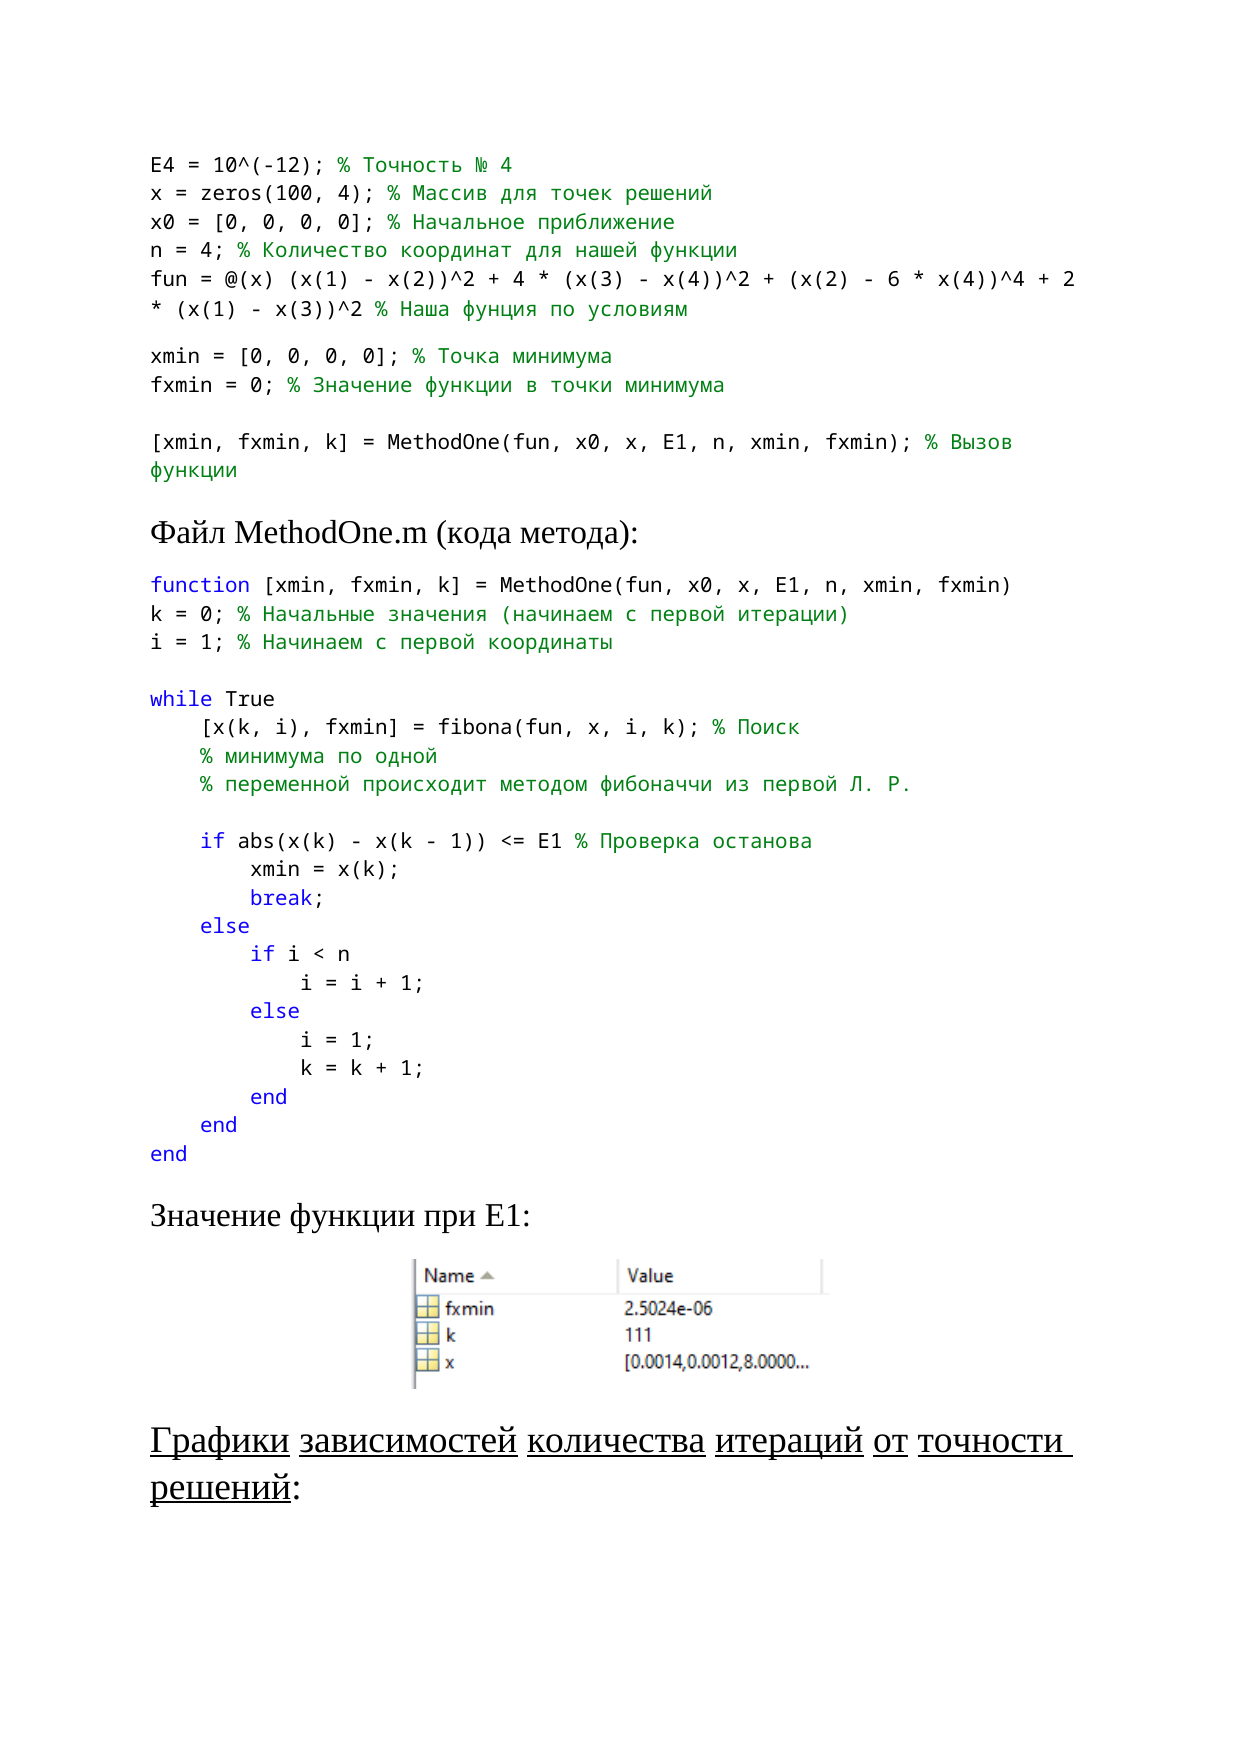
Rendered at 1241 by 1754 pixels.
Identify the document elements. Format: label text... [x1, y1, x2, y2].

text fxmin = 0; % Значение функции в точки минимума [150, 370, 1090, 398]
text if i < n [150, 939, 1090, 968]
text i = 1; [150, 1025, 1090, 1053]
text xmin = [0, 0, 0, 0]; % Точка минимума [150, 342, 1090, 370]
text [xmin, fxmin, k] = MethodOne(fun, x0, x, E1, n, xmin, fxmin); % Вызов функции [150, 427, 1090, 484]
picture [410, 1259, 830, 1389]
text n = 4; % Количество координат для нашей функции [150, 235, 1090, 264]
text fun = @(x) (x(1) - x(2))^2 + 4 * (x(3) - x(4))^2 + (x(2) - 6 * x(4))^4 + 2 * (x(1) - x(3))^2 % Наша фунция по условиям [150, 264, 1090, 323]
text [x(k, i), fxmin] = fibona(fun, x, i, k); % Поиск [150, 712, 1090, 741]
text end [150, 1110, 1090, 1139]
text Файл MethodOne.m (кода метода): [150, 512, 1090, 551]
text else [150, 911, 1090, 939]
text x = zeros(100, 4); % Массив для точек решений [150, 178, 1090, 207]
text i = 1; % Начинаем с первой координаты [150, 627, 1090, 656]
text Значение функции при E1: [150, 1196, 1090, 1234]
text E4 = 10^(-12); % Точность № 4 [150, 150, 1090, 178]
text k = 0; % Начальные значения (начинаем с первой итерации) [150, 599, 1090, 627]
text xmin = x(k); [150, 854, 1090, 883]
text else [150, 996, 1090, 1025]
text % переменной происходит методом фибоначчи из первой Л. Р. [150, 769, 1090, 798]
text k = k + 1; [150, 1053, 1090, 1082]
text end [150, 1082, 1090, 1110]
text Графики зависимостей количества итераций от точности решений: [150, 1417, 1090, 1507]
text i = i + 1; [150, 968, 1090, 996]
text break; [150, 883, 1090, 911]
text function [xmin, fxmin, k] = MethodOne(fun, x0, x, E1, n, xmin, fxmin) [150, 570, 1090, 599]
text x0 = [0, 0, 0, 0]; % Начальное приближение [150, 207, 1090, 235]
text if abs(x(k) - x(k - 1)) <= E1 % Проверка останова [150, 826, 1090, 854]
text % минимума по одной [150, 741, 1090, 769]
text while True [150, 684, 1090, 712]
text end [150, 1139, 1090, 1167]
